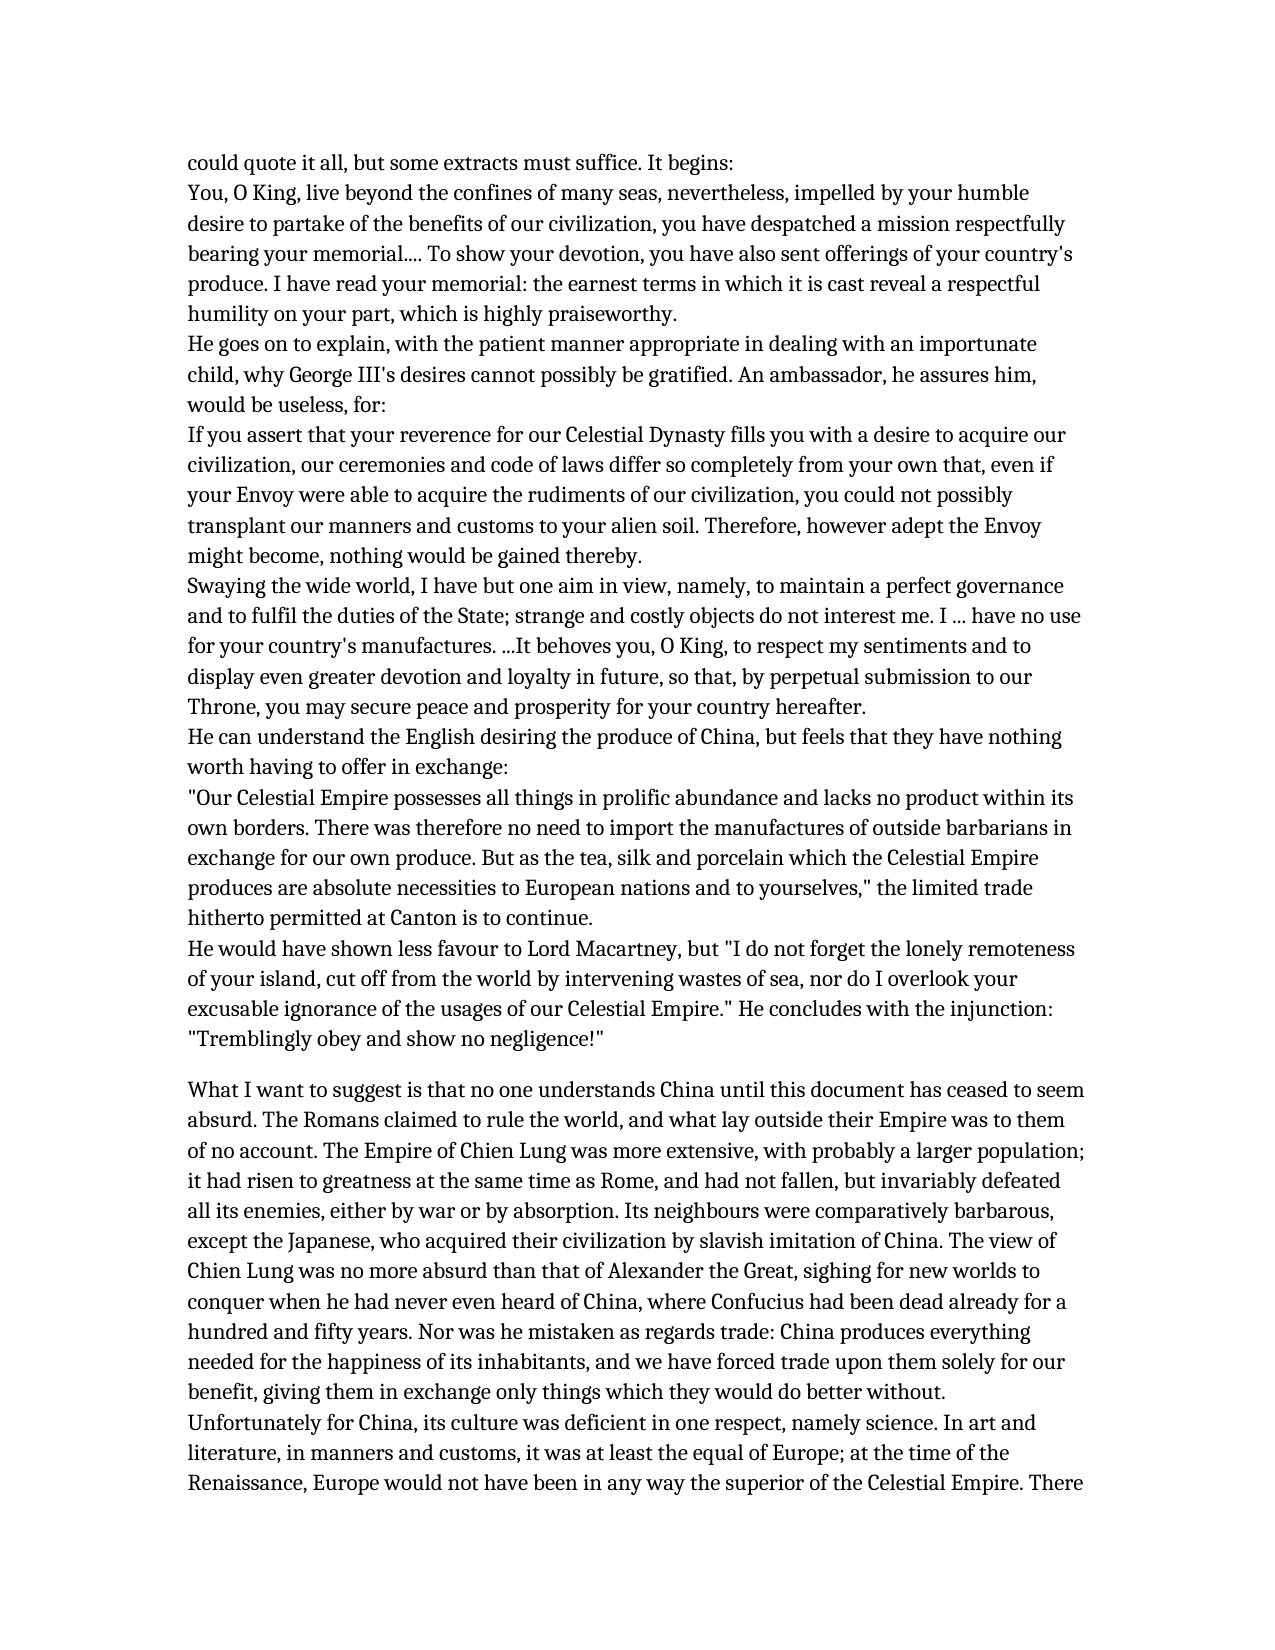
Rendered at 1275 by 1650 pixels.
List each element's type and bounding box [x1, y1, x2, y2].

text [187, 1077, 1087, 1496]
text [187, 150, 1087, 1052]
